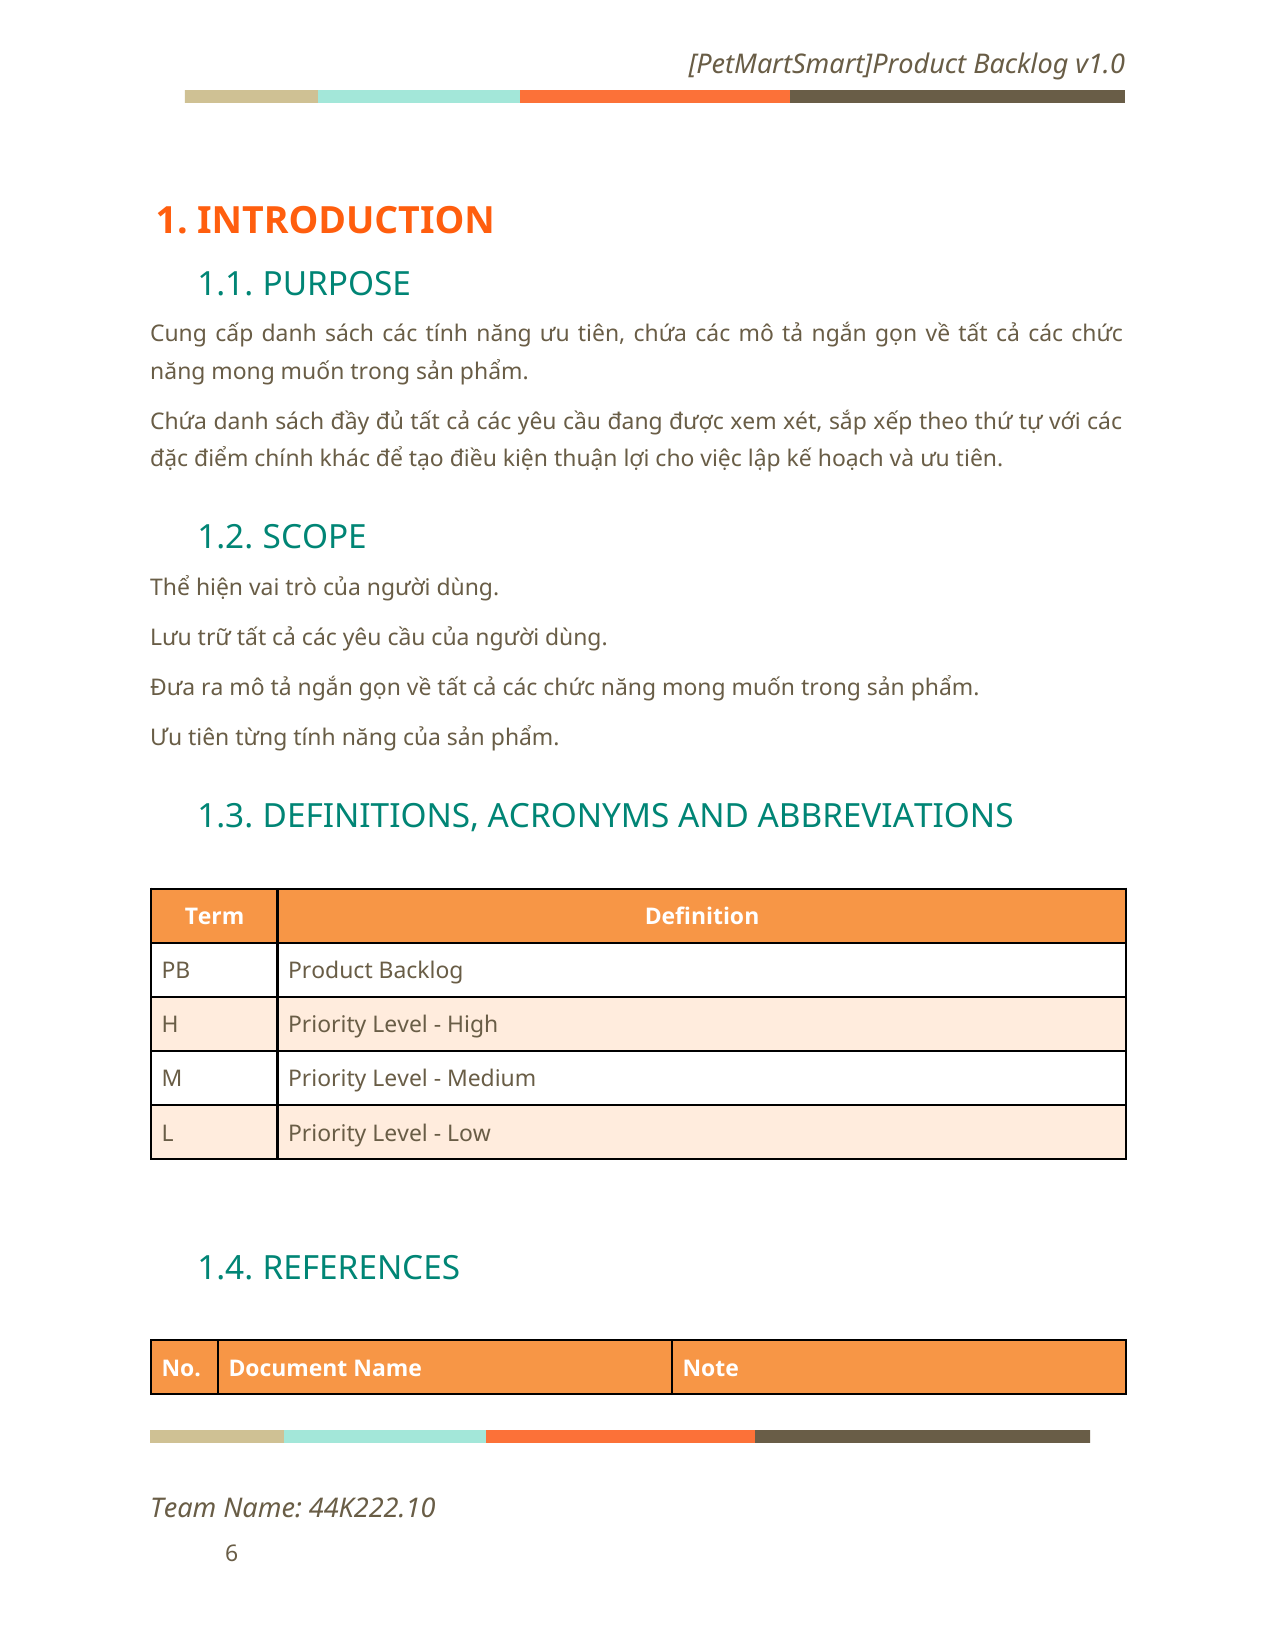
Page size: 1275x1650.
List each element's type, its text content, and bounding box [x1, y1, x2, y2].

subtitle SCOPE [253, 513, 1125, 559]
table_header Definition [279, 890, 1125, 942]
table_cell Priority Level - High [279, 998, 1125, 1050]
subtitle PURPOSE [253, 259, 1125, 305]
text Ưu tiên từng tính năng của sản phẩm. [150, 721, 1125, 752]
table_cell H [152, 998, 276, 1050]
text Cung cấp danh sách các tính năng ưu tiên, chứa các mô tả ngắn gọn về tất cả các chức năng mong muốn trong sản phẩm. [150, 317, 1125, 386]
picture [150, 1430, 1091, 1443]
table_cell L [152, 1106, 276, 1158]
table_header Document Name [219, 1341, 671, 1393]
table_header Note [673, 1341, 1125, 1393]
subtitle INTRODUCTION [187, 193, 1125, 244]
table_cell Product Backlog [279, 944, 1125, 996]
table_cell Priority Level - Low [279, 1106, 1125, 1158]
table_cell Priority Level - Medium [279, 1052, 1125, 1104]
text Lưu trữ tất cả các yêu cầu của người dùng. [150, 621, 1125, 652]
table_header Term [152, 890, 276, 942]
table_header No. [152, 1341, 217, 1393]
subtitle REFERENCES [253, 1244, 1125, 1289]
text Chứa danh sách đầy đủ tất cả các yêu cầu đang được xem xét, sắp xếp theo thứ tự với các đặc điểm chính khác để tạo điều kiện thuận lợi cho việc lập kế hoạch và ưu tiên. [150, 405, 1125, 474]
picture [184, 90, 1125, 103]
text Thể hiện vai trò của người dùng. [150, 571, 1125, 602]
text Đưa ra mô tả ngắn gọn về tất cả các chức năng mong muốn trong sản phẩm. [150, 671, 1125, 702]
table_cell M [152, 1052, 276, 1104]
table_cell PB [152, 944, 276, 996]
subtitle DEFINITIONS, ACRONYMS AND ABBREVIATIONS [253, 792, 1125, 837]
